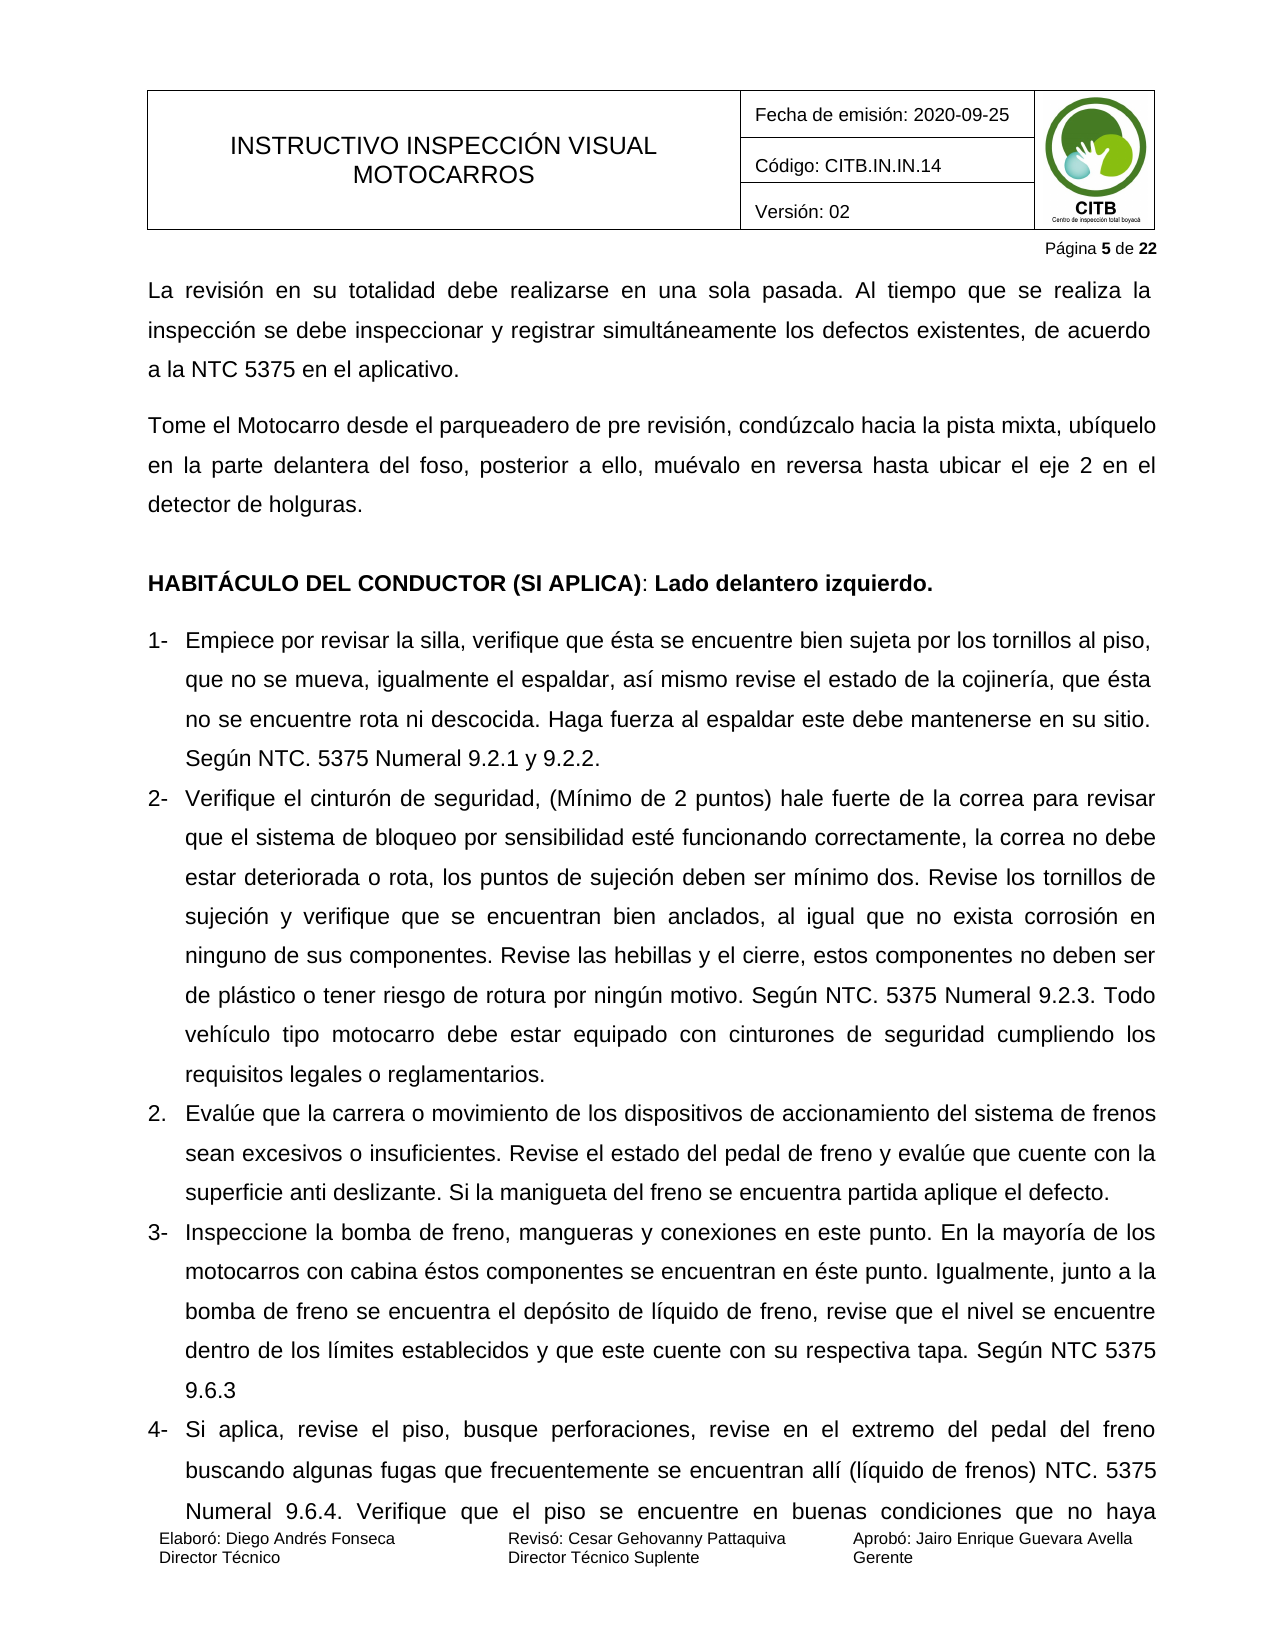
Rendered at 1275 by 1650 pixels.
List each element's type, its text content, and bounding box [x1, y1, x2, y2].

list Verifique el cinturón de seguridad, (Mínimo de 2 puntos) hale fuerte de la correa para revisar que el sistema de bloqueo por sensibilidad esté funcionando correctamente, la correa no debe estar deteriorada o rota, los puntos de sujeción deben ser mínimo dos. Revise los tornillos de sujeción y verifique que se encuentran bien anclados, al igual que no exista corrosión en ninguno de sus componentes. Revise las hebillas y el cierre, estos componentes no deben ser de plástico o tener riesgo de rotura por ningún motivo. Según NTC. 5375 Numeral 9.2.3. Todo vehículo tipo motocarro debe estar equipado con cinturones de seguridad cumpliendo los requisitos legales o reglamentarios. [148, 784, 1157, 1087]
text Tome el Motocarro desde el parqueadero de pre revisión, condúzcalo hacia la pista mixta, ubíquelo en la parte delantera del foso, posterior a ello, muévalo en reversa hasta ubicar el eje 2 en el detector de holguras. [148, 412, 1157, 518]
list Empiece por revisar la silla, verifique que ésta se encuentre bien sujeta por los tornillos al piso, que no se mueva, igualmente el espaldar, así mismo revise el estado de la cojinería, que ésta no se encuentre rota ni descocida. Haga fuerza al espaldar este debe mantenerse en su sitio. Según NTC. 5375 Numeral 9.2.1 y 9.2.2. [148, 627, 1152, 771]
text La revisión en su totalidad debe realizarse en una sola pasada. Al tiempo que se realiza la inspección se debe inspeccionar y registrar simultáneamente los defectos existentes, de acuerdo a la NTC 5375 en el aplicativo. [148, 277, 1152, 383]
list Inspeccione la bomba de freno, mangueras y conexiones en este punto. En la mayoría de los motocarros con cabina éstos componentes se encuentran en éste punto. Igualmente, junto a la bomba de freno se encuentra el depósito de líquido de freno, revise que el nivel se encuentre dentro de los límites establecidos y que este cuente con su respectiva tapa. Según NTC 5375 9.6.3 [148, 1219, 1157, 1403]
list Evalúe que la carrera o movimiento de los dispositivos de accionamiento del sistema de frenos sean excesivos o insuficientes. Revise el estado del pedal de freno y evalúe que cuente con la superficie anti deslizante. Si la manigueta del freno se encuentra partida aplique el defecto. [148, 1100, 1157, 1206]
text HABITÁCULO DEL CONDUCTOR (SI APLICA): Lado delantero izquierdo. [148, 570, 1152, 597]
picture [1043, 92, 1148, 225]
